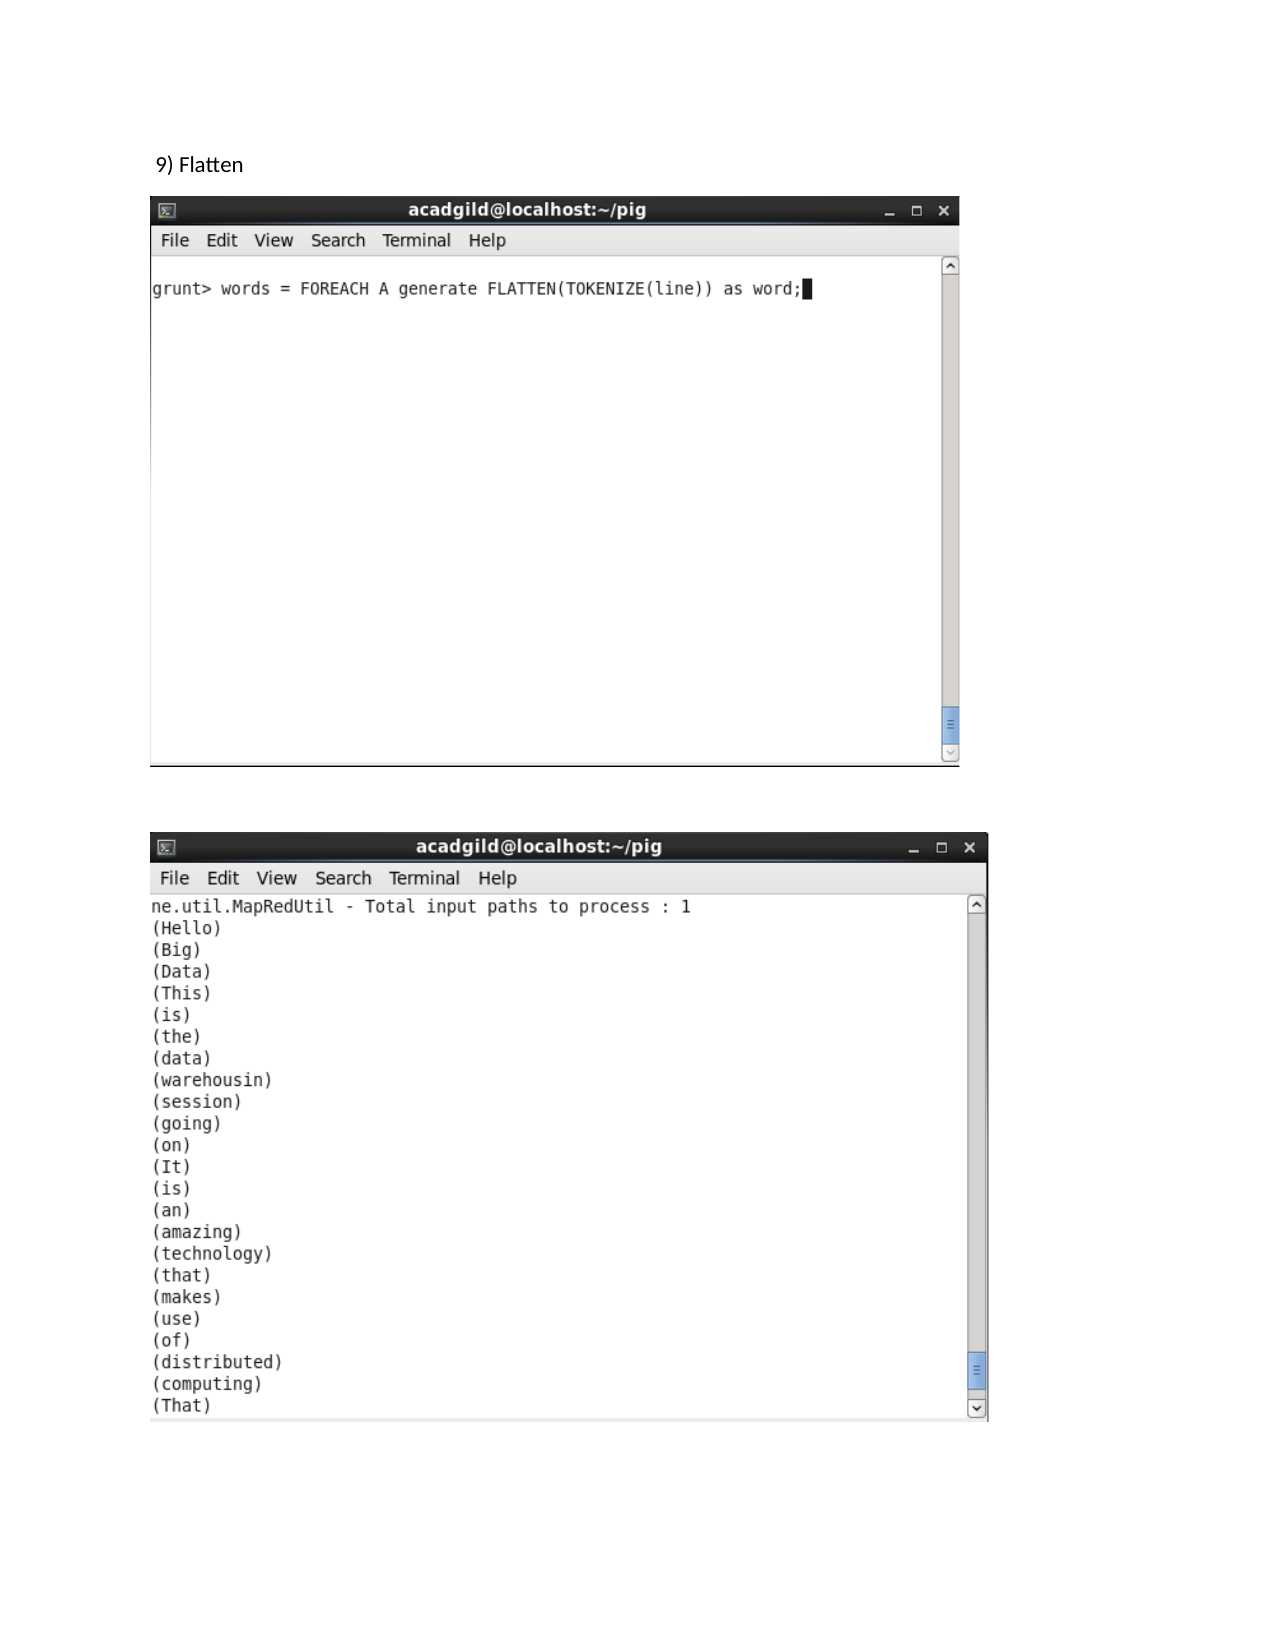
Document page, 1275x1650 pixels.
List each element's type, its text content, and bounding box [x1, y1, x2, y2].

picture [150, 196, 960, 767]
text 9) Flatten [150, 150, 1125, 178]
picture [150, 832, 989, 1422]
